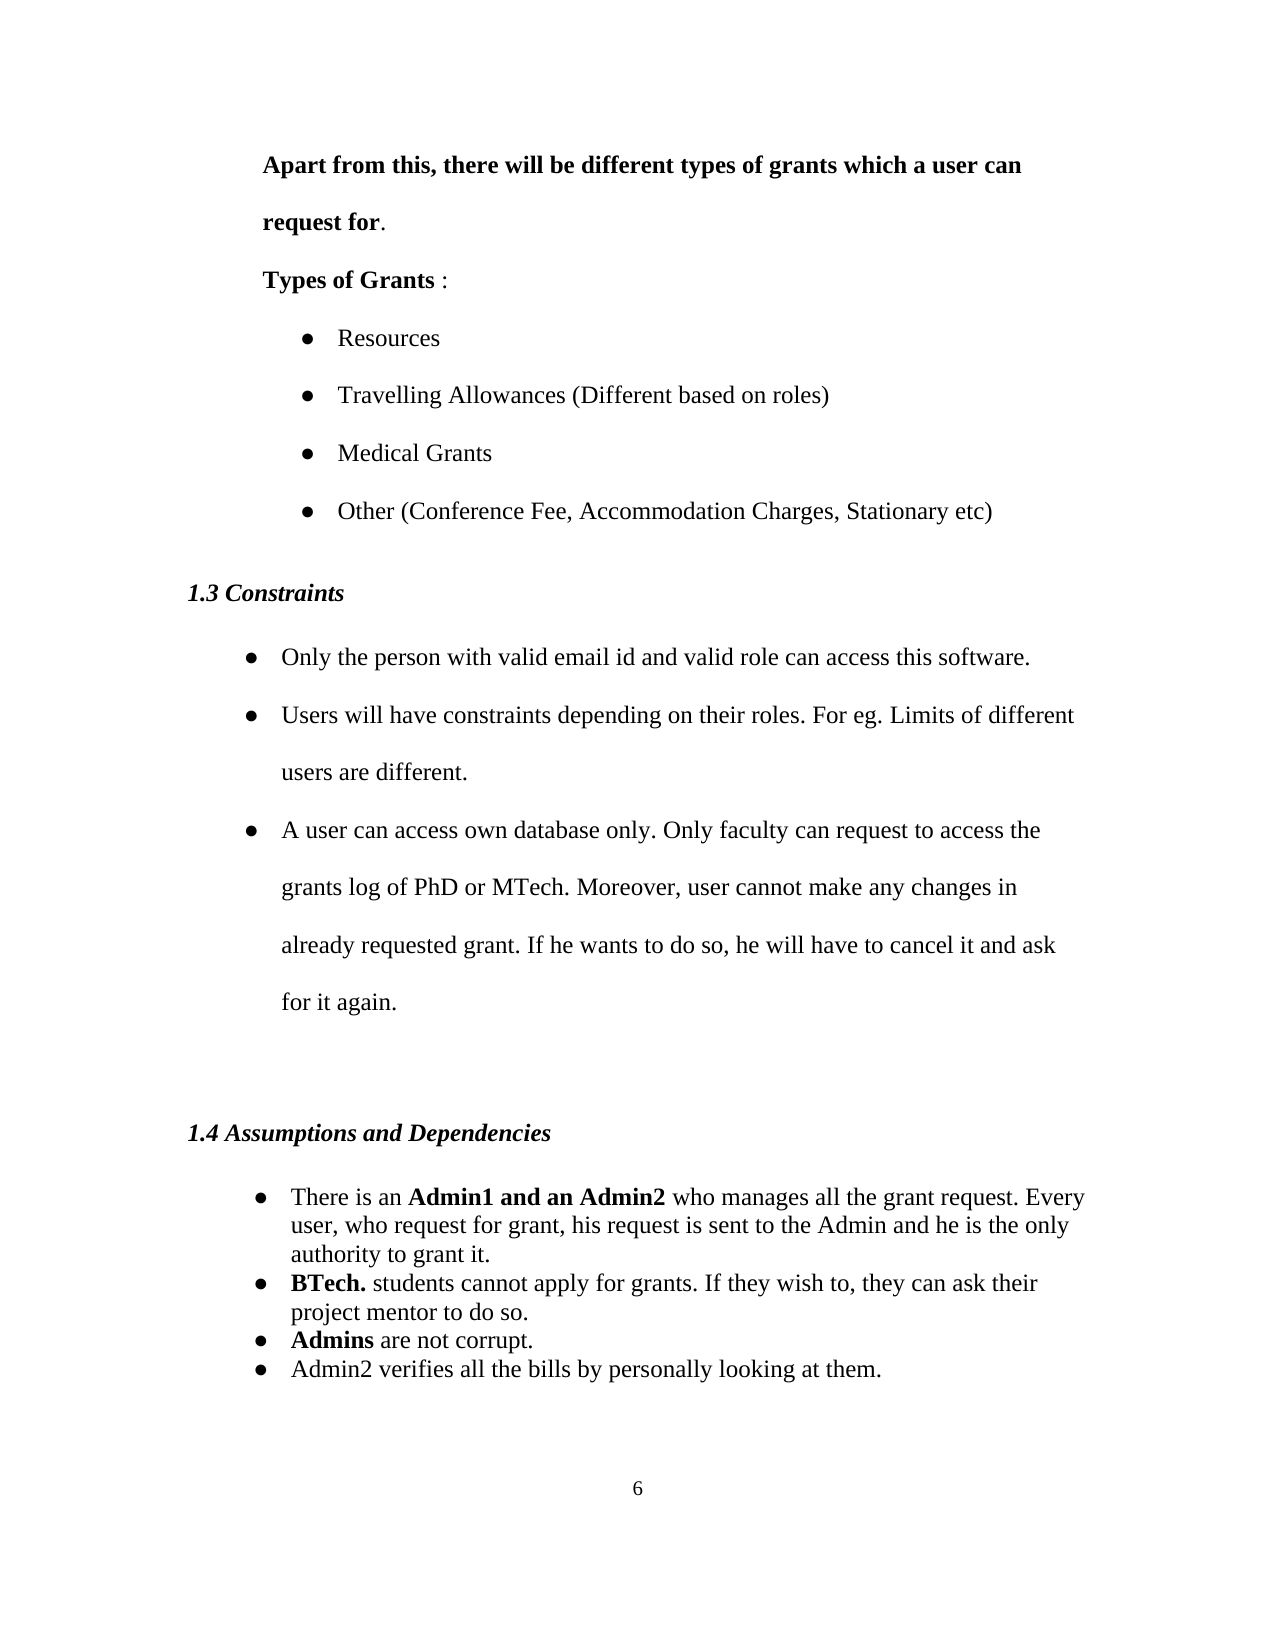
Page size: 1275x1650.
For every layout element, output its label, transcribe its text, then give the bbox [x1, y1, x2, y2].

subtitle 1.3 Constraints [187, 578, 1087, 607]
list Admins are not corrupt. [253, 1326, 1087, 1354]
text Types of Grants : [262, 265, 1087, 294]
list Other (Conference Fee, Accommodation Charges, Stationary etc) [300, 496, 1087, 524]
text Apart from this, there will be different types of grants which a user can request for. [262, 150, 1087, 236]
list A user can access own database only. Only faculty can request to access the grants log of PhD or MTech. Moreover, user cannot make any changes in already requested grant. If he wants to do so, he will have to cancel it and ask for it again. [244, 815, 1087, 1016]
list Medical Grants [300, 438, 1087, 467]
list Admin2 verifies all the bills by personally looking at them. [253, 1354, 1087, 1383]
list Travelling Allowances (Different based on roles) [300, 380, 1087, 409]
subtitle 1.4 Assumptions and Dependencies [187, 1118, 1087, 1147]
list There is an Admin1 and an Admin2 who manages all the grant request. Every user, who request for grant, his request is sent to the Admin and he is the only authority to grant it. [253, 1182, 1087, 1268]
list Resources [300, 322, 1087, 351]
list BTech. students cannot apply for grants. If they wish to, they can ask their project mentor to do so. [253, 1268, 1087, 1326]
list Users will have constraints depending on their roles. For eg. Limits of different users are different. [244, 700, 1087, 786]
list Only the person with valid email id and valid role can access this software. [244, 642, 1087, 671]
